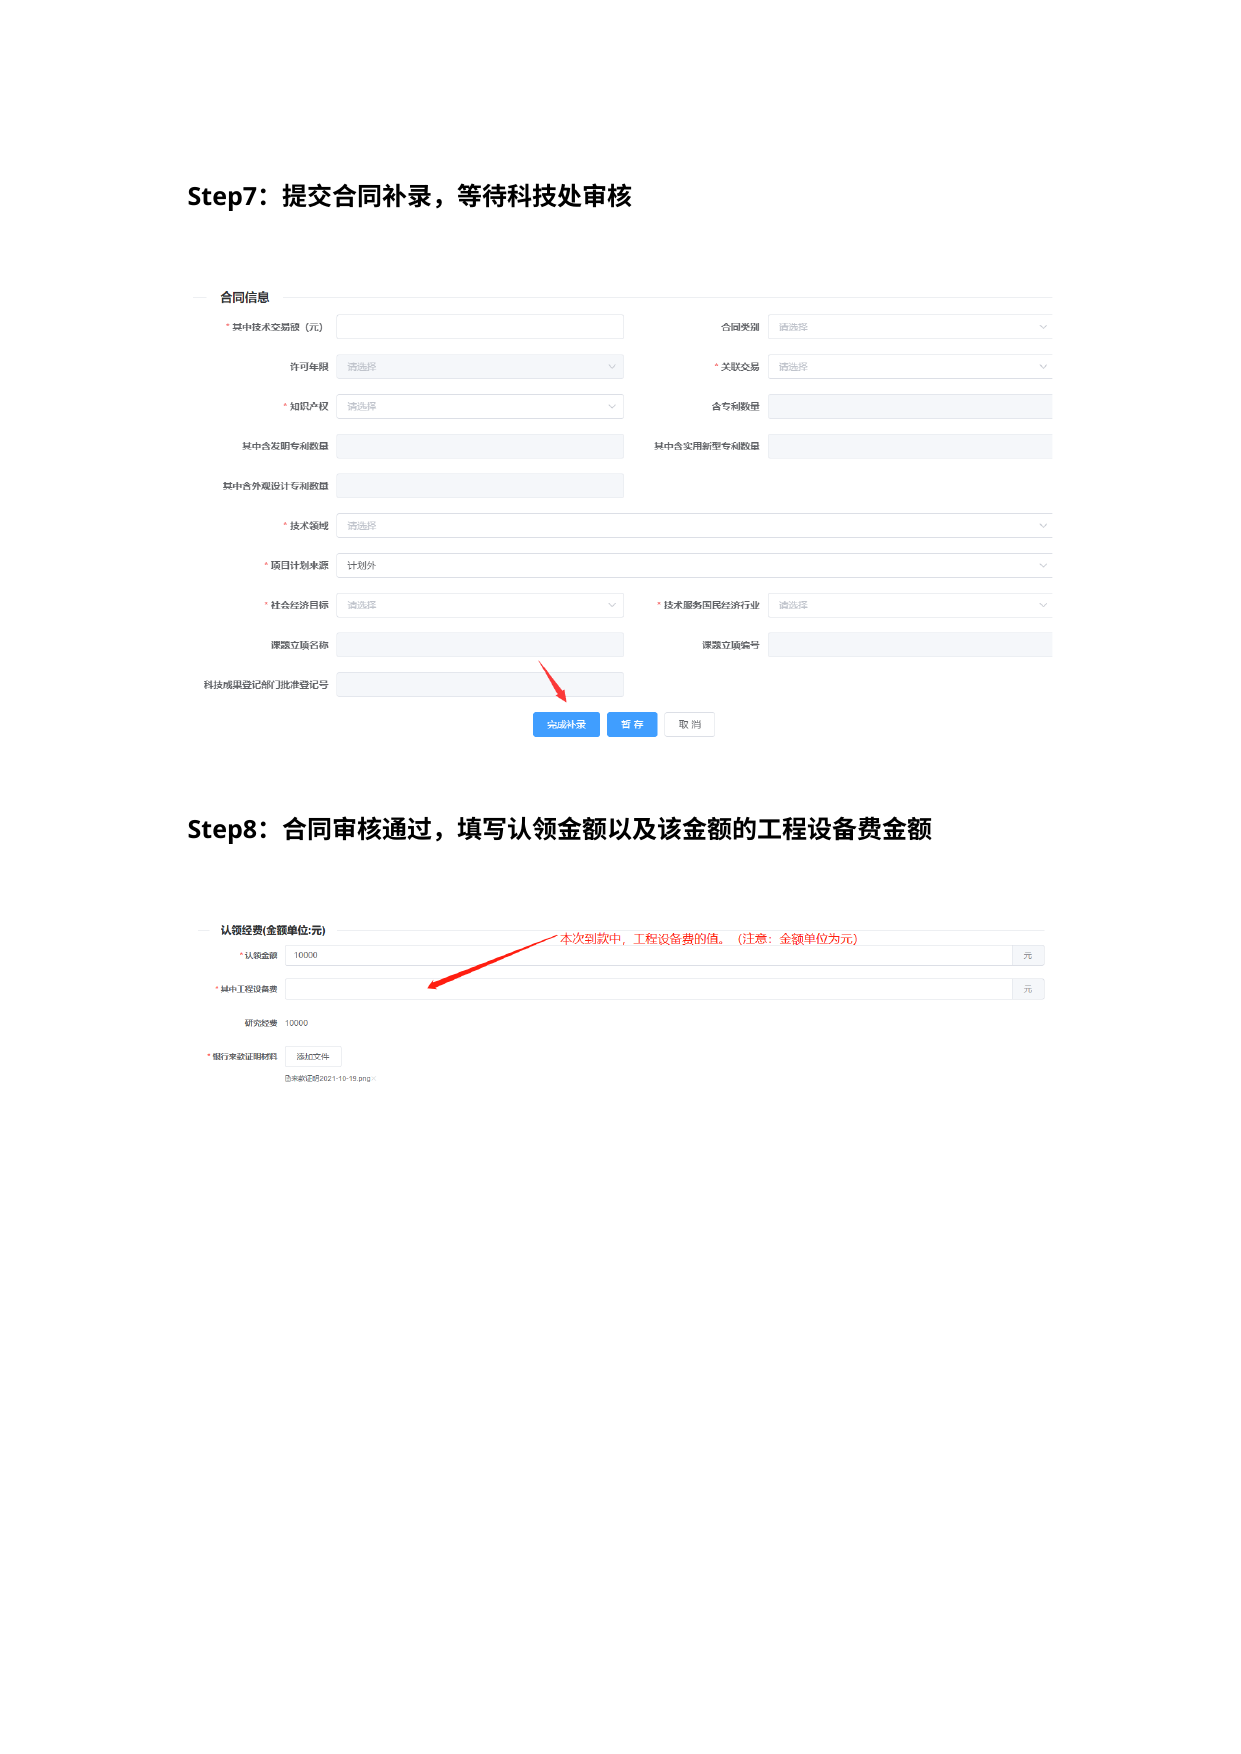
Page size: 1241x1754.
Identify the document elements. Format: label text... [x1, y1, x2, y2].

subtitle Step7：提交合同补录，等待科技处审核 [187, 162, 1053, 227]
picture [187, 912, 1054, 1097]
picture [187, 280, 1053, 746]
subtitle Step8：合同审核通过，填写认领金额以及该金额的工程设备费金额 [187, 795, 1053, 860]
